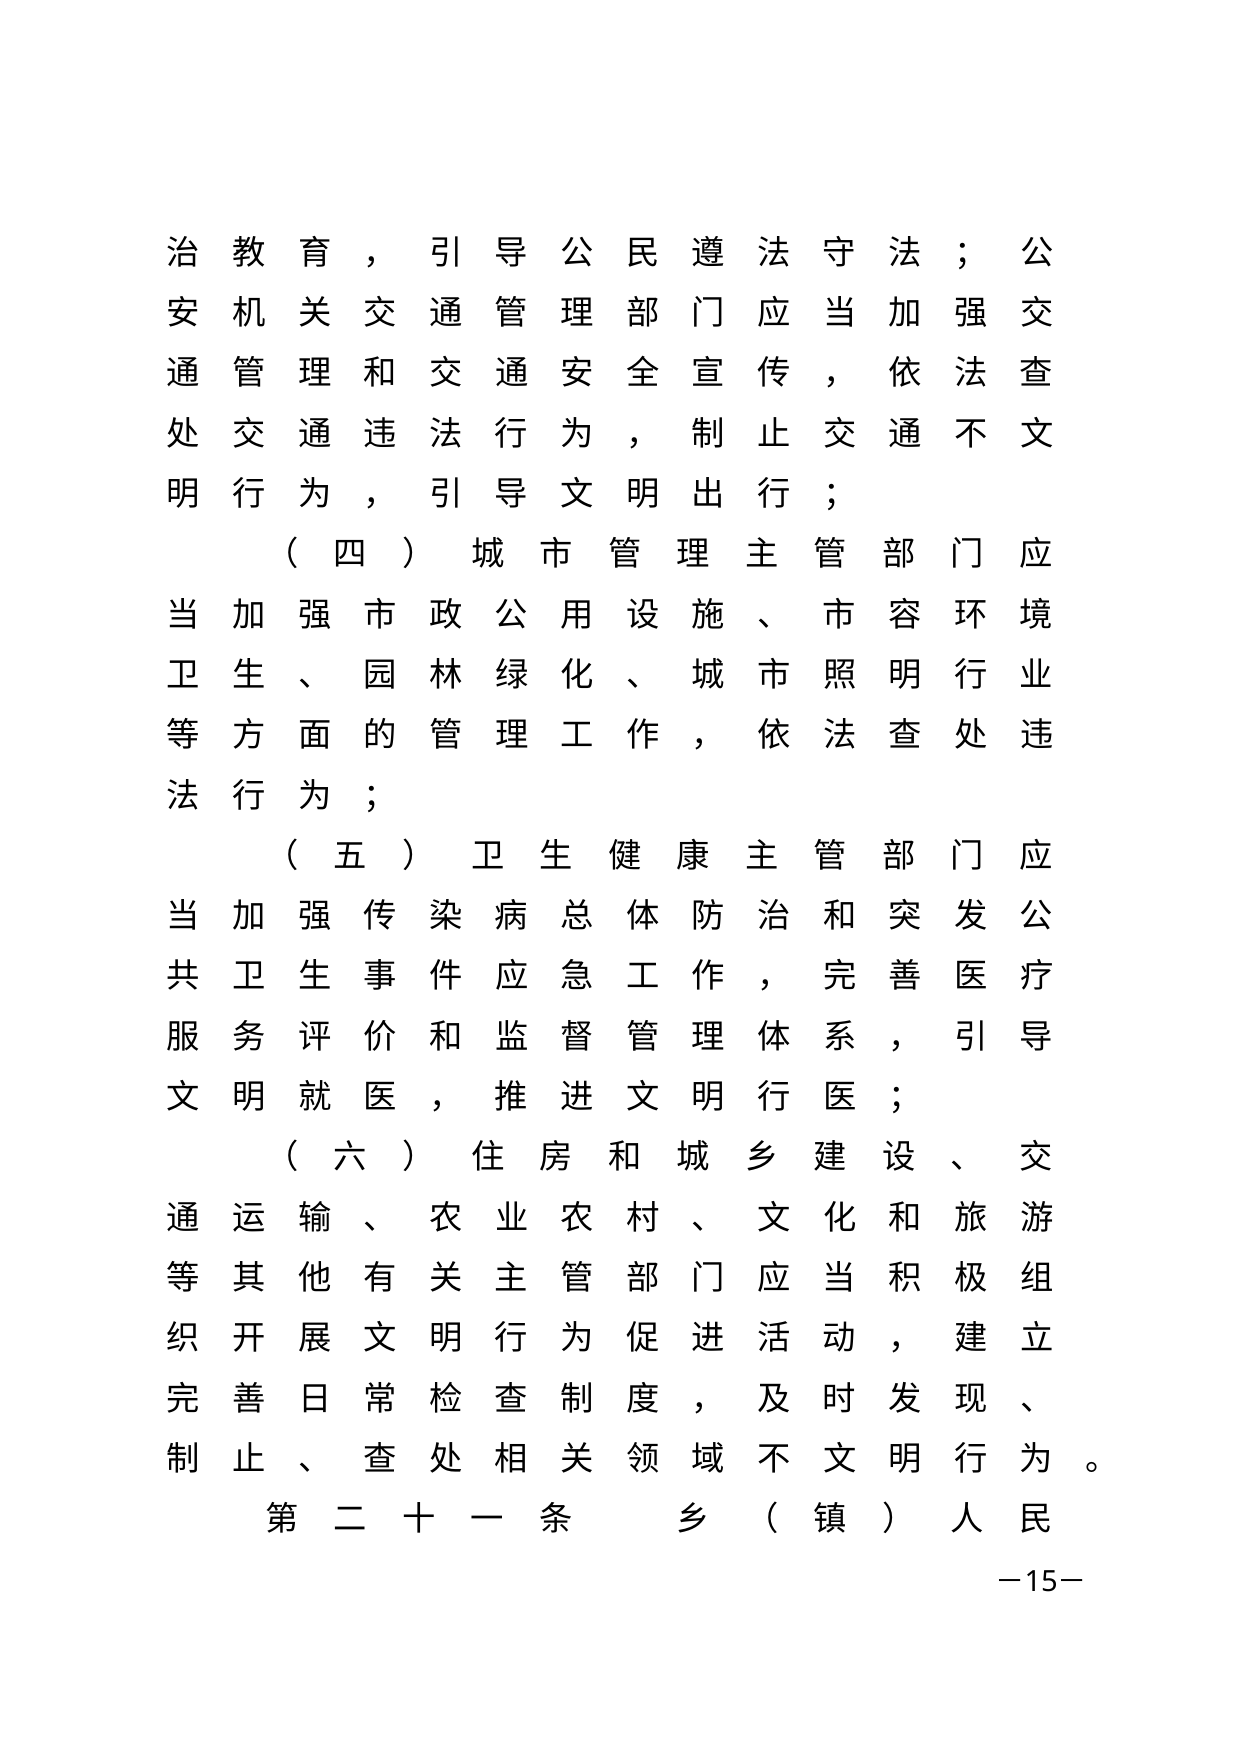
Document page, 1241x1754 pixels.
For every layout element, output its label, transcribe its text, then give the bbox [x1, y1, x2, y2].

text 第二十一条 乡（镇）人民政府、街道办事处应当优化人居环境，完善基层公共服务，加强矛盾纠纷调解，并指导所辖村（居）民委员会的文明行为促进工作。 [167, 1486, 1085, 1546]
text （六）住房和城乡建设、交通运输、农业农村、文化和旅游等其他有关主管部门应当积极组织开展文明行为促进活动，建立完善日常检查制度，及时发现、制止、查处相关领域不文明行为。 [167, 1124, 1085, 1486]
text （四）城市管理主管部门应当加强市政公用设施、市容环境卫生、园林绿化、城市照明行业等方面的管理工作，依法查处违法行为； [167, 521, 1085, 823]
text （五）卫生健康主管部门应当加强传染病总体防治和突发公共卫生事件应急工作，完善医疗服务评价和监督管理体系，引导文明就医，推进文明行医； [167, 823, 1085, 1124]
text （三）公安机关应当在依法打击违法犯罪、开展治安防范、处置矛盾纠纷的过程中，加强法治教育，引导公民遵法守法；公安机关交通管理部门应当加强交通管理和交通安全宣传，依法查处交通违法行为，制止交通不文明行为，引导文明出行； [167, 219, 1085, 521]
